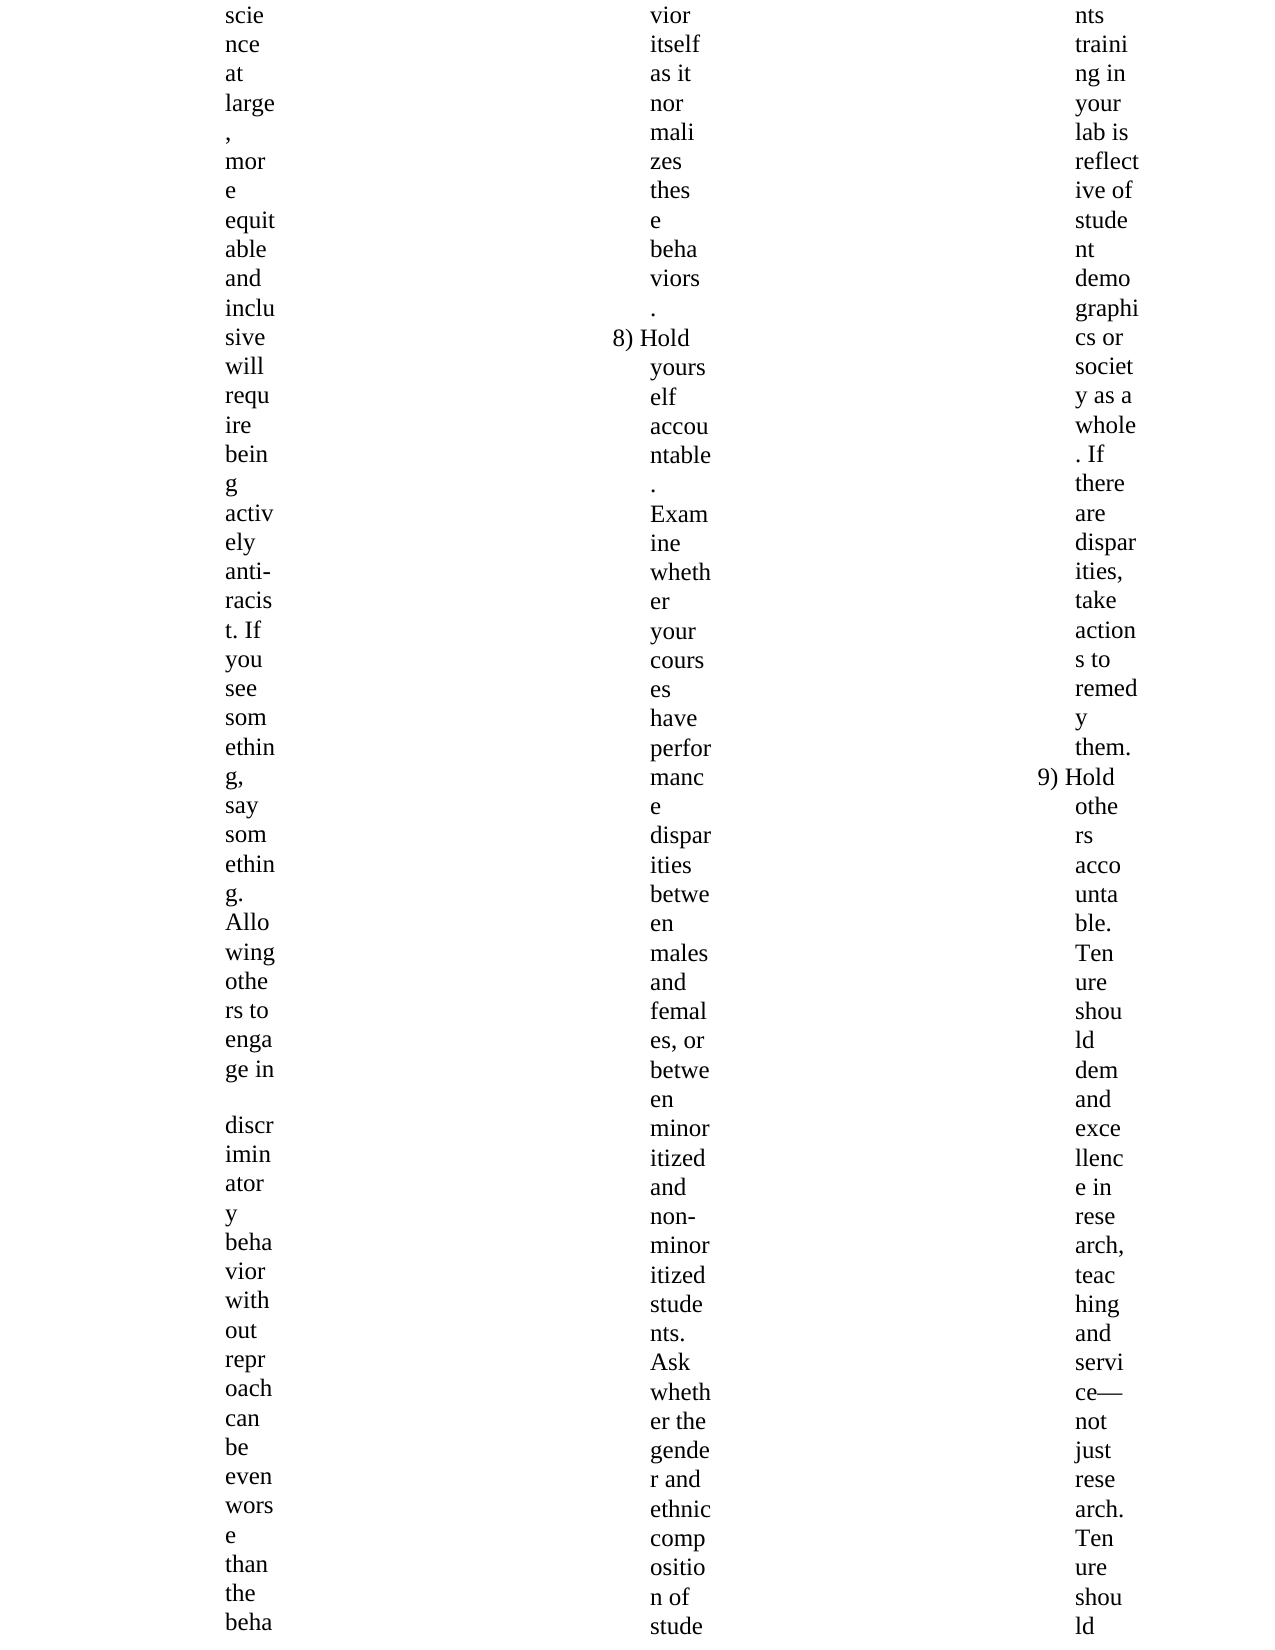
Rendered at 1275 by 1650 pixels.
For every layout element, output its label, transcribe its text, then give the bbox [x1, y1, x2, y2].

text 8) Hold yourself accountable. Examine whether your courses have performance disparities between males and females, or between minoritized and non-minoritized students. Ask whether the gender and ethnic composition of students training in your lab is reflective of student demographics or society as a whole. If there are disparities, take actions to remedy them. [1037, 0, 1140, 761]
text 8) Hold yourself accountable. Examine whether your courses have performance disparities between males and females, or between minoritized and non-minoritized students. Ask whether the gender and ethnic composition of students training in your lab is reflective of student demographics or society as a whole. If there are disparities, take actions to remedy them. [612, 323, 715, 1640]
